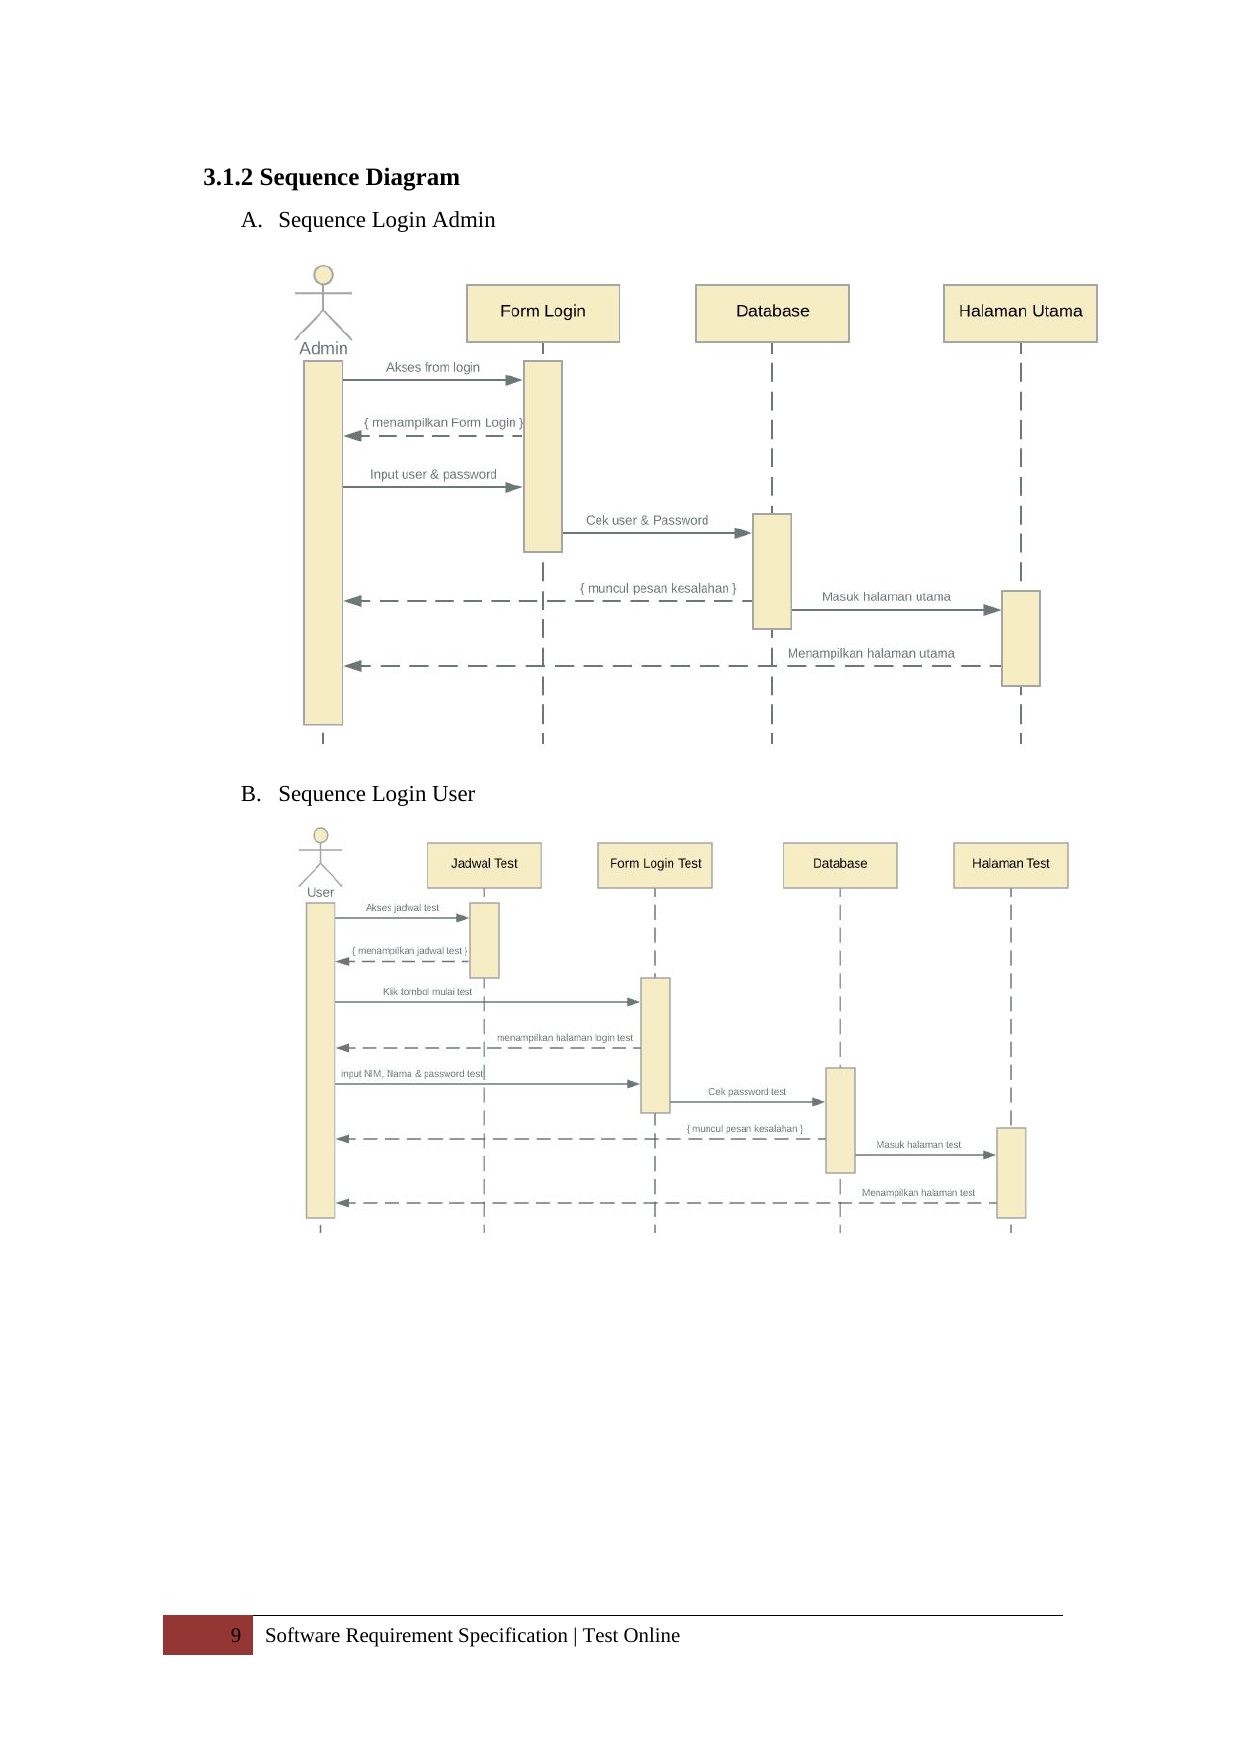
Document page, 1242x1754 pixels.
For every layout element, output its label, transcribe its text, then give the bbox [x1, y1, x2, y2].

text 3.1.2 Sequence Diagram [203, 162, 1067, 191]
picture [278, 245, 1111, 769]
picture [278, 819, 1083, 1249]
list Sequence Login Admin [241, 206, 1075, 232]
list Sequence Login User [241, 780, 1075, 806]
